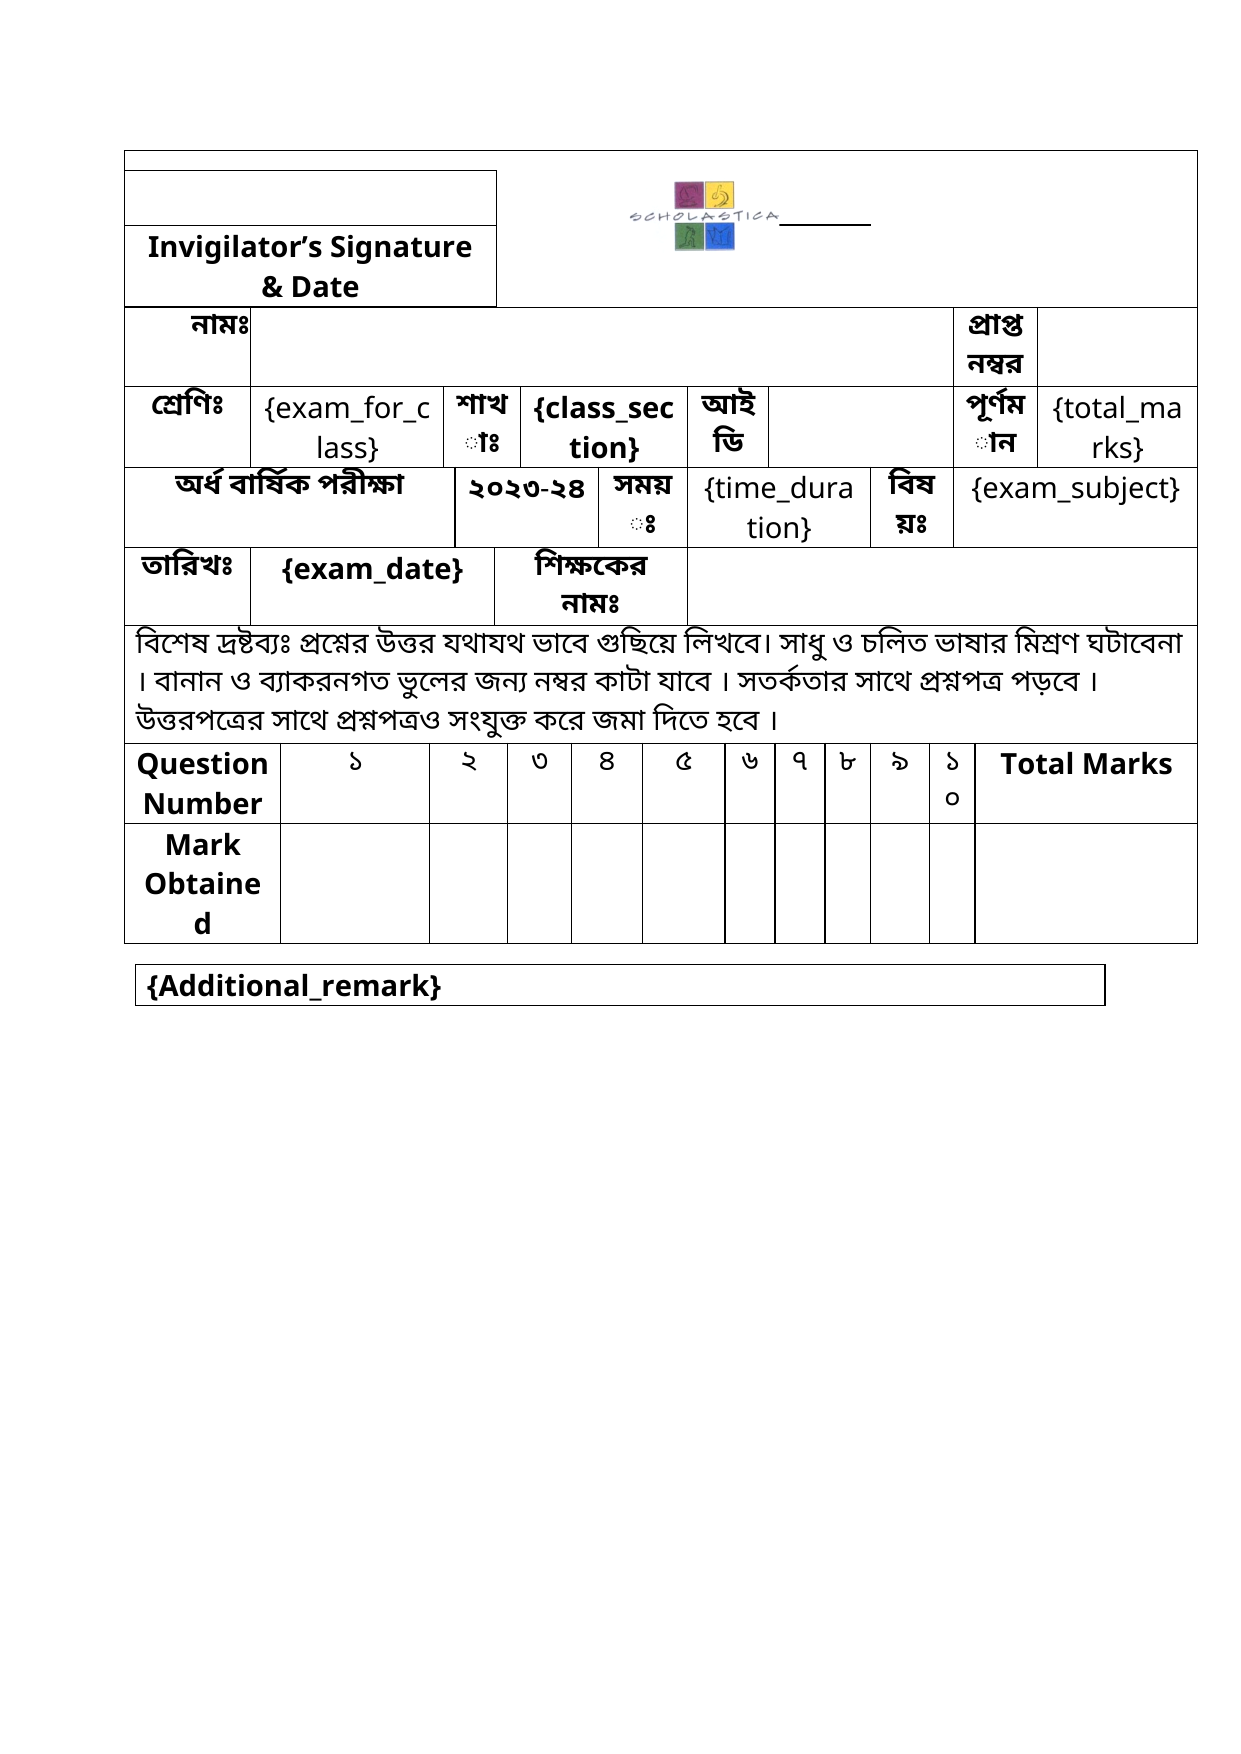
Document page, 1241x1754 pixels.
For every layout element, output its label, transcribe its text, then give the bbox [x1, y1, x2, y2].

table_cell ৯ [871, 744, 929, 823]
table_cell বিষয়ঃ [871, 468, 953, 547]
picture [629, 178, 780, 253]
table_cell ৬ [726, 744, 774, 823]
table_cell {total_marks} [1038, 387, 1197, 467]
table_cell [688, 548, 1197, 625]
table_cell ৩ [508, 744, 571, 823]
table_cell {time_duration} [688, 468, 870, 547]
table_cell ৪ [572, 744, 642, 823]
table_cell [871, 824, 929, 943]
table_cell ২০২৩-২৪ [456, 468, 598, 547]
table_cell বিশেষ দ্রষ্টব্যঃ প্রশ্নের উত্তর যথাযথ ভাবে গুছিয়ে লিখবে। সাধু ও চলিত ভাষার মিশ্রণ ঘটাবেনা । বানান ও ব্যাকরনগত ভুলের জন্য নম্বর কাটা যাবে । সতর্কতার সাথে প্রশ্নপত্র পড়বে । উত্তরপত্রের সাথে প্রশ্নপত্রও সংযুক্ত করে জমা দিতে হবে । [125, 626, 1197, 742]
table_cell ১০ [930, 744, 974, 823]
table_cell তারিখঃ [125, 548, 250, 625]
table_cell নামঃ [125, 308, 250, 386]
table_header {Additional_remark} [136, 965, 1104, 1004]
table_cell প্রাপ্ত নম্বর [954, 308, 1037, 386]
table_cell [508, 824, 571, 943]
table_cell [572, 824, 642, 943]
table_cell [930, 824, 974, 943]
table_cell Mark Obtained [125, 824, 280, 943]
table_cell সময়ঃ [599, 468, 687, 547]
table_cell Total Marks [976, 744, 1197, 823]
table_cell {exam_subject} [954, 468, 1197, 547]
table_cell {exam_date} [251, 548, 494, 625]
table_cell [769, 387, 953, 467]
table_cell [826, 824, 870, 943]
table_cell আইডি [688, 387, 768, 467]
table_cell ৫ [643, 744, 724, 823]
table_cell [726, 824, 774, 943]
table_header [125, 151, 1197, 307]
table_cell [251, 308, 953, 386]
table_cell {exam_for_class} [251, 387, 443, 467]
table_cell শ্রেণিঃ [125, 387, 250, 467]
table_cell ১ [281, 744, 429, 823]
table_cell [976, 824, 1197, 943]
table_cell ২ [430, 744, 507, 823]
table_cell [1038, 308, 1197, 386]
table_cell {class_section} [521, 387, 687, 467]
table_cell পূর্ণমান [954, 387, 1037, 467]
table_cell [281, 824, 429, 943]
table_cell ৭ [776, 744, 824, 823]
table_cell Question Number [125, 744, 280, 823]
table_cell [430, 824, 507, 943]
table_cell [776, 824, 824, 943]
table_cell অর্ধ বার্ষিক পরীক্ষা [125, 468, 454, 547]
table_cell শাখাঃ [444, 387, 520, 467]
table_cell [643, 824, 724, 943]
table_cell ৮ [826, 744, 870, 823]
table_cell শিক্ষকের নামঃ [495, 548, 687, 625]
